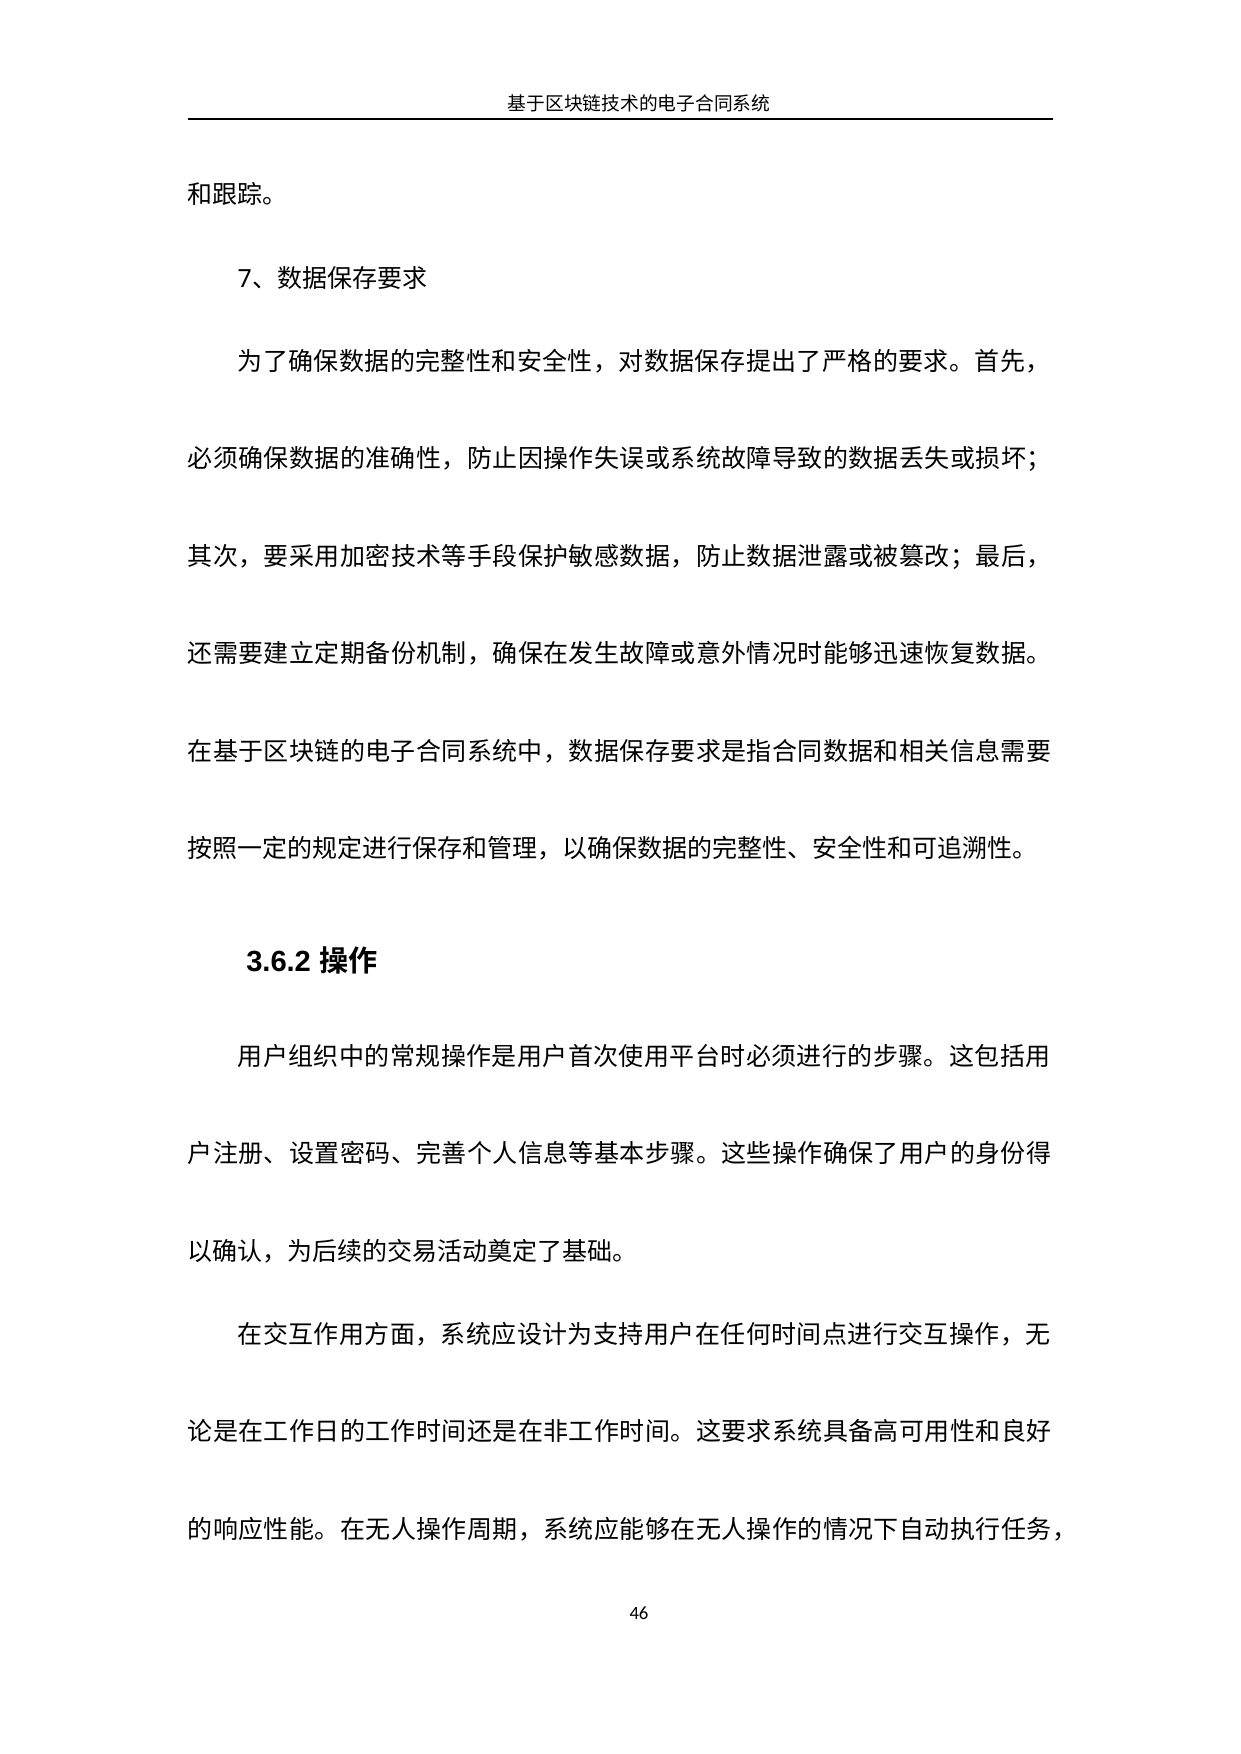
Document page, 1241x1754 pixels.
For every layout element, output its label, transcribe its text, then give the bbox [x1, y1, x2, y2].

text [187, 161, 1053, 226]
text 7、数据保存要求 [187, 244, 1053, 309]
text 用户组织中的常规操作是用户首次使用平台时必须进行的步骤。这包括用户注册、设置密码、完善个人信息等基本步骤。这些操作确保了用户的身份得以确认，为后续的交易活动奠定了基础。 [187, 1022, 1053, 1282]
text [187, 1300, 1053, 1560]
text 为了确保数据的完整性和安全性，对数据保存提出了严格的要求。首先，必须确保数据的准确性，防止因操作失误或系统故障导致的数据丢失或损坏；其次，要采用加密技术等手段保护敏感数据，防止数据泄露或被篡改；最后，还需要建立定期备份机制，确保在发生故障或意外情况时能够迅速恢复数据。在基于区块链的电子合同系统中，数据保存要求是指合同数据和相关信息需要按照一定的规定进行保存和管理，以确保数据的完整性、安全性和可追溯性。 [187, 327, 1053, 879]
subtitle 3.6.2 操作 [187, 927, 1053, 992]
